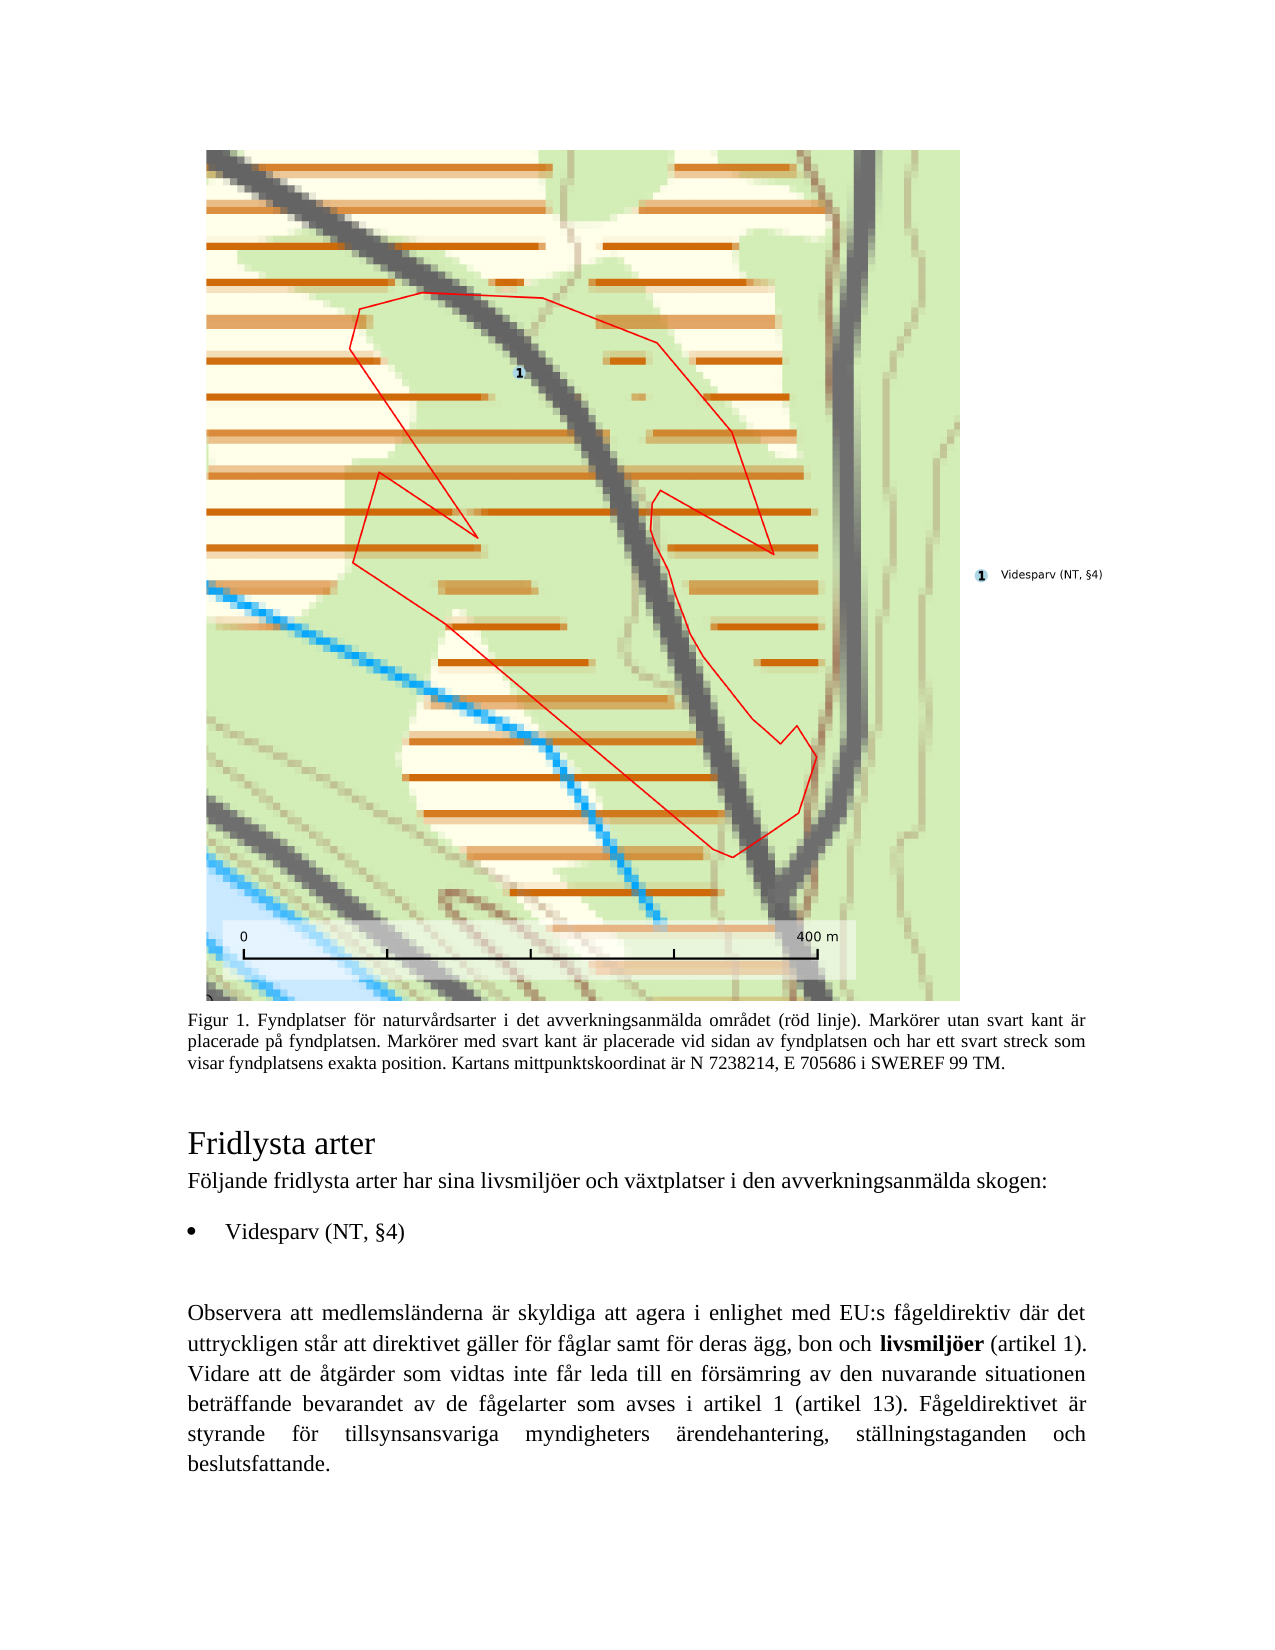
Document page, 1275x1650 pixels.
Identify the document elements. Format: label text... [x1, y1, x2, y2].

text Figur 1. Fyndplatser för naturvårdsarter i det avverkningsanmälda området (röd linje). Markörer utan svart kant är placerade på fyndplatsen. Markörer med svart kant är placerade vid sidan av fyndplatsen och har ett svart streck som visar fyndplatsens exakta position. Kartans mittpunktskoordinat är N 7238214, E 705686 i SWEREF 99 TM. [187, 1008, 1087, 1073]
list Videsparv (NT, §4) [187, 1218, 1087, 1244]
picture [206, 150, 1107, 1001]
text Observera att medlemsländerna är skyldiga att agera i enlighet med EU:s fågeldirektiv där det uttryckligen står att direktivet gäller för fåglar samt för deras ägg, bon och livsmiljöer (artikel 1). Vidare att de åtgärder som vidtas inte får leda till en försämring av den nuvarande situationen beträffande bevarandet av de fågelarter som avses i artikel 1 (artikel 13). Fågeldirektivet är styrande för tillsynsansvariga myndigheters ärendehantering, ställningstaganden och beslutsfattande. [187, 1269, 1087, 1477]
subtitle Fridlysta arter [187, 1123, 1087, 1161]
text Följande fridlysta arter har sina livsmiljöer och växtplatser i den avverkningsanmälda skogen: [187, 1167, 1087, 1193]
